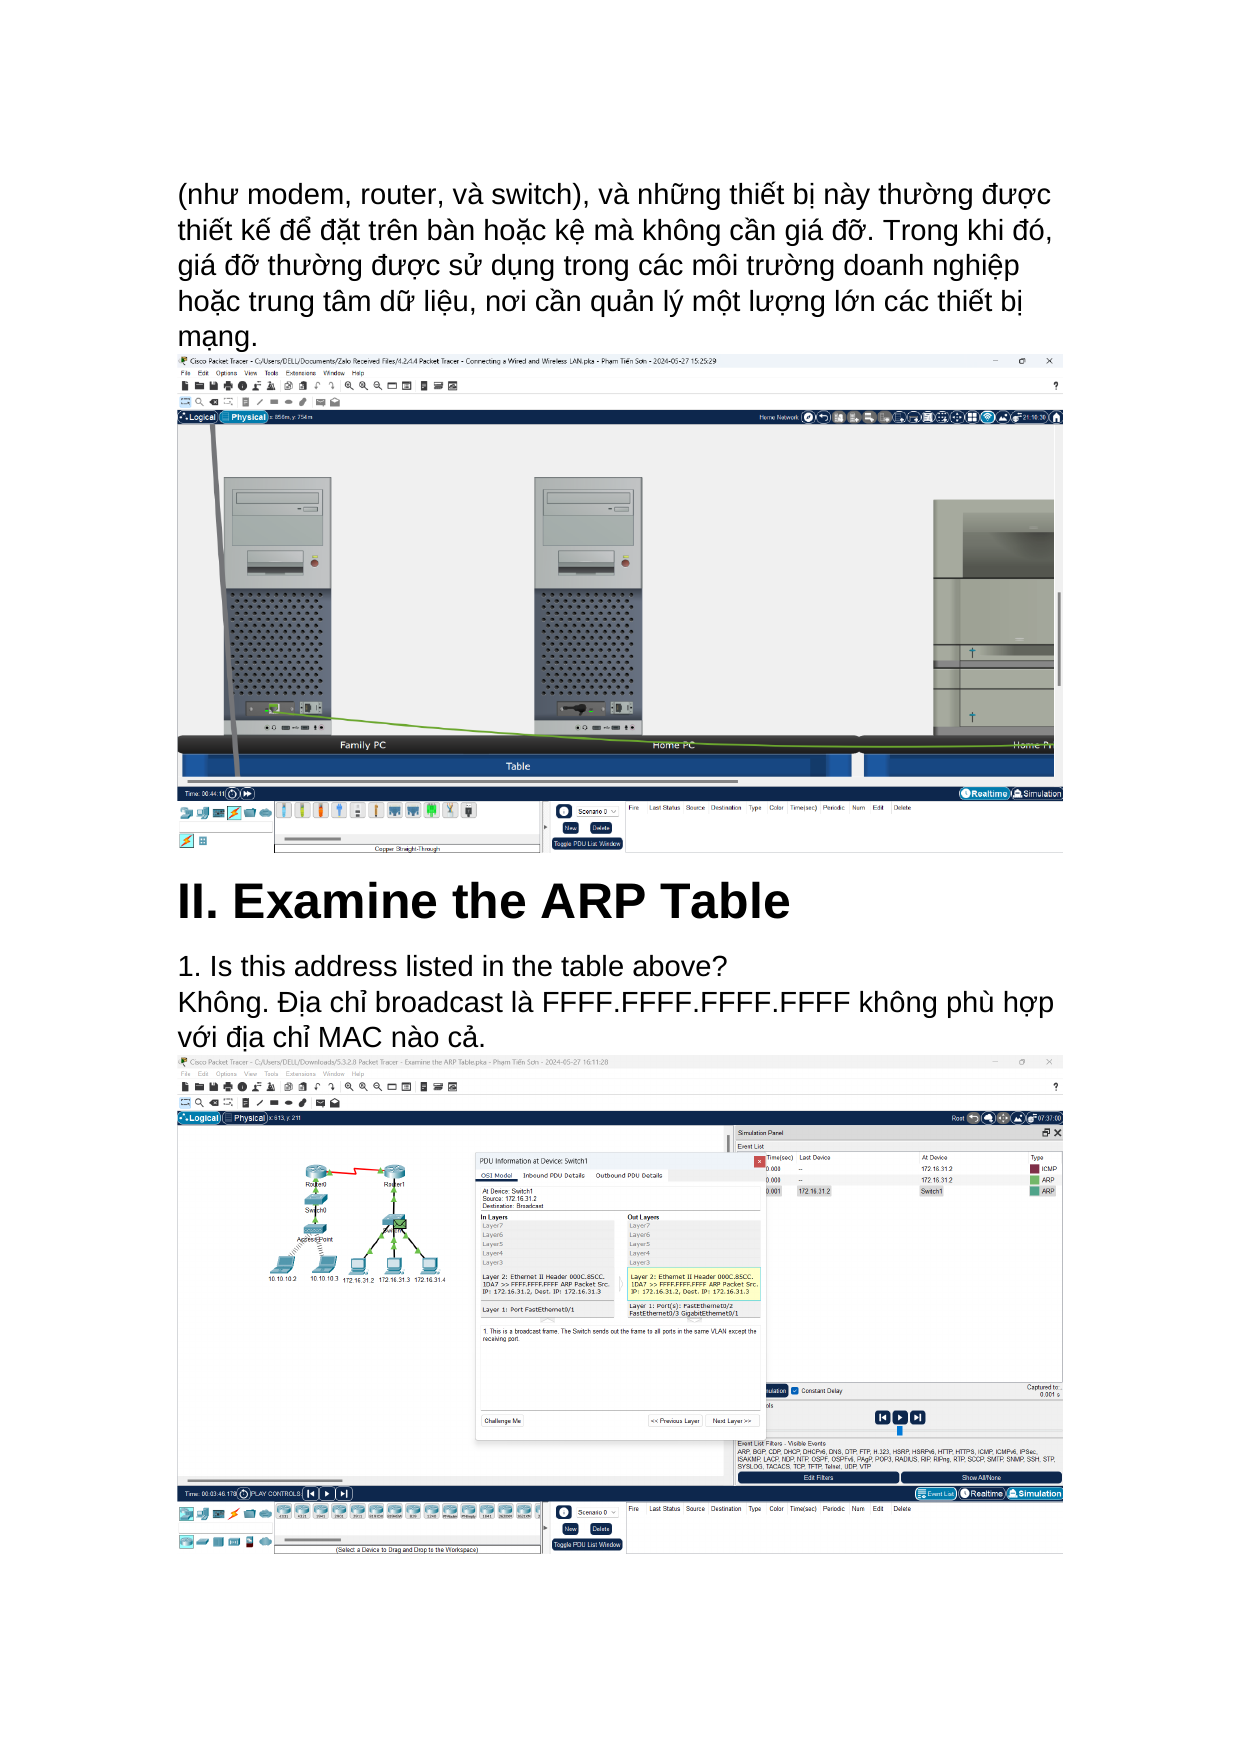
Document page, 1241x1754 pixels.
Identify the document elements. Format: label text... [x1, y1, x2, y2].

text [177, 177, 1063, 354]
picture [177, 1055, 1063, 1554]
picture [199, 1117, 208, 1122]
text II. Examine the ARP Table [177, 872, 1063, 929]
picture [1038, 1491, 1052, 1496]
picture [177, 354, 1063, 853]
text 1. Is this address listed in the table above? Không. Địa chỉ broadcast là FFFF.FFFF.FFFF.FFFF không phù hợp với địa chỉ MAC nào cả. [177, 949, 1063, 1055]
